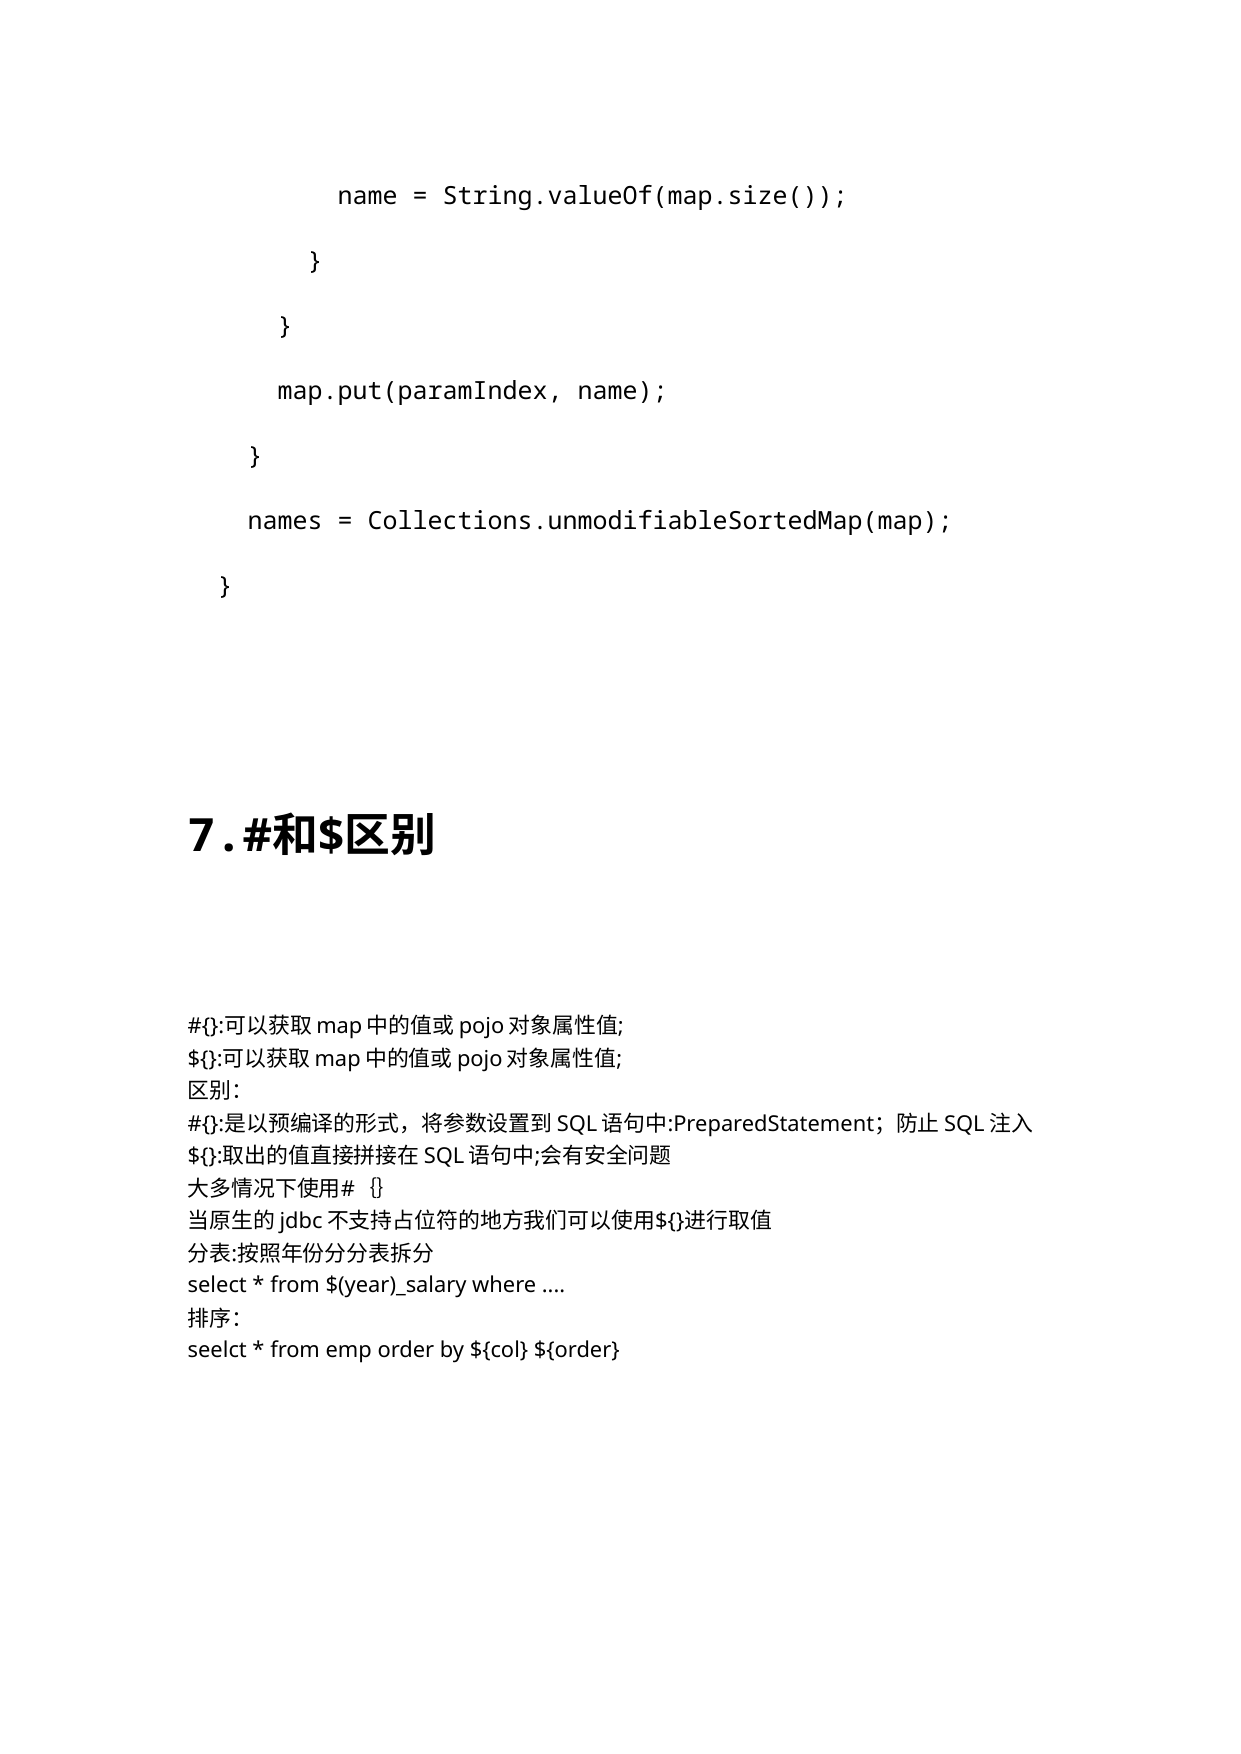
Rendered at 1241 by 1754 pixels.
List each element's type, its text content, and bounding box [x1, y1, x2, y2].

text names = Collections.unmodifiableSortedMap(map); [187, 487, 1053, 552]
text } [187, 227, 1053, 292]
text #{}:是以预编译的形式，将参数设置到SQL语句中:PreparedStatement；防止SQL注入 [187, 1106, 1053, 1138]
text map.put(paramIndex, name); [187, 357, 1053, 422]
text #{}:可以获取map中的值或pojo对象属性值; [187, 1008, 1053, 1041]
text } [187, 292, 1053, 357]
text 当原生的jdbc不支持占位符的地方我们可以使用${}进行取值 [187, 1203, 1053, 1236]
text seelct * from emp order by ${col} ${order} [187, 1333, 1053, 1366]
text } [187, 552, 1053, 617]
text } [187, 422, 1053, 487]
text 大多情况下使用#｛｝ [187, 1171, 1053, 1203]
subtitle 7.#和$区别 [187, 782, 1053, 880]
text 排序： [187, 1301, 1053, 1333]
text ${}:取出的值直接拼接在SQL语句中;会有安全问题 [187, 1138, 1053, 1171]
text 区别： [187, 1073, 1053, 1106]
text ${}:可以获取map中的值或pojo对象属性值; [187, 1041, 1053, 1073]
text 分表:按照年份分分表拆分 [187, 1236, 1053, 1268]
text name = String.valueOf(map.size()); [187, 162, 1053, 227]
text select * from $(year)_salary where .... [187, 1268, 1053, 1301]
